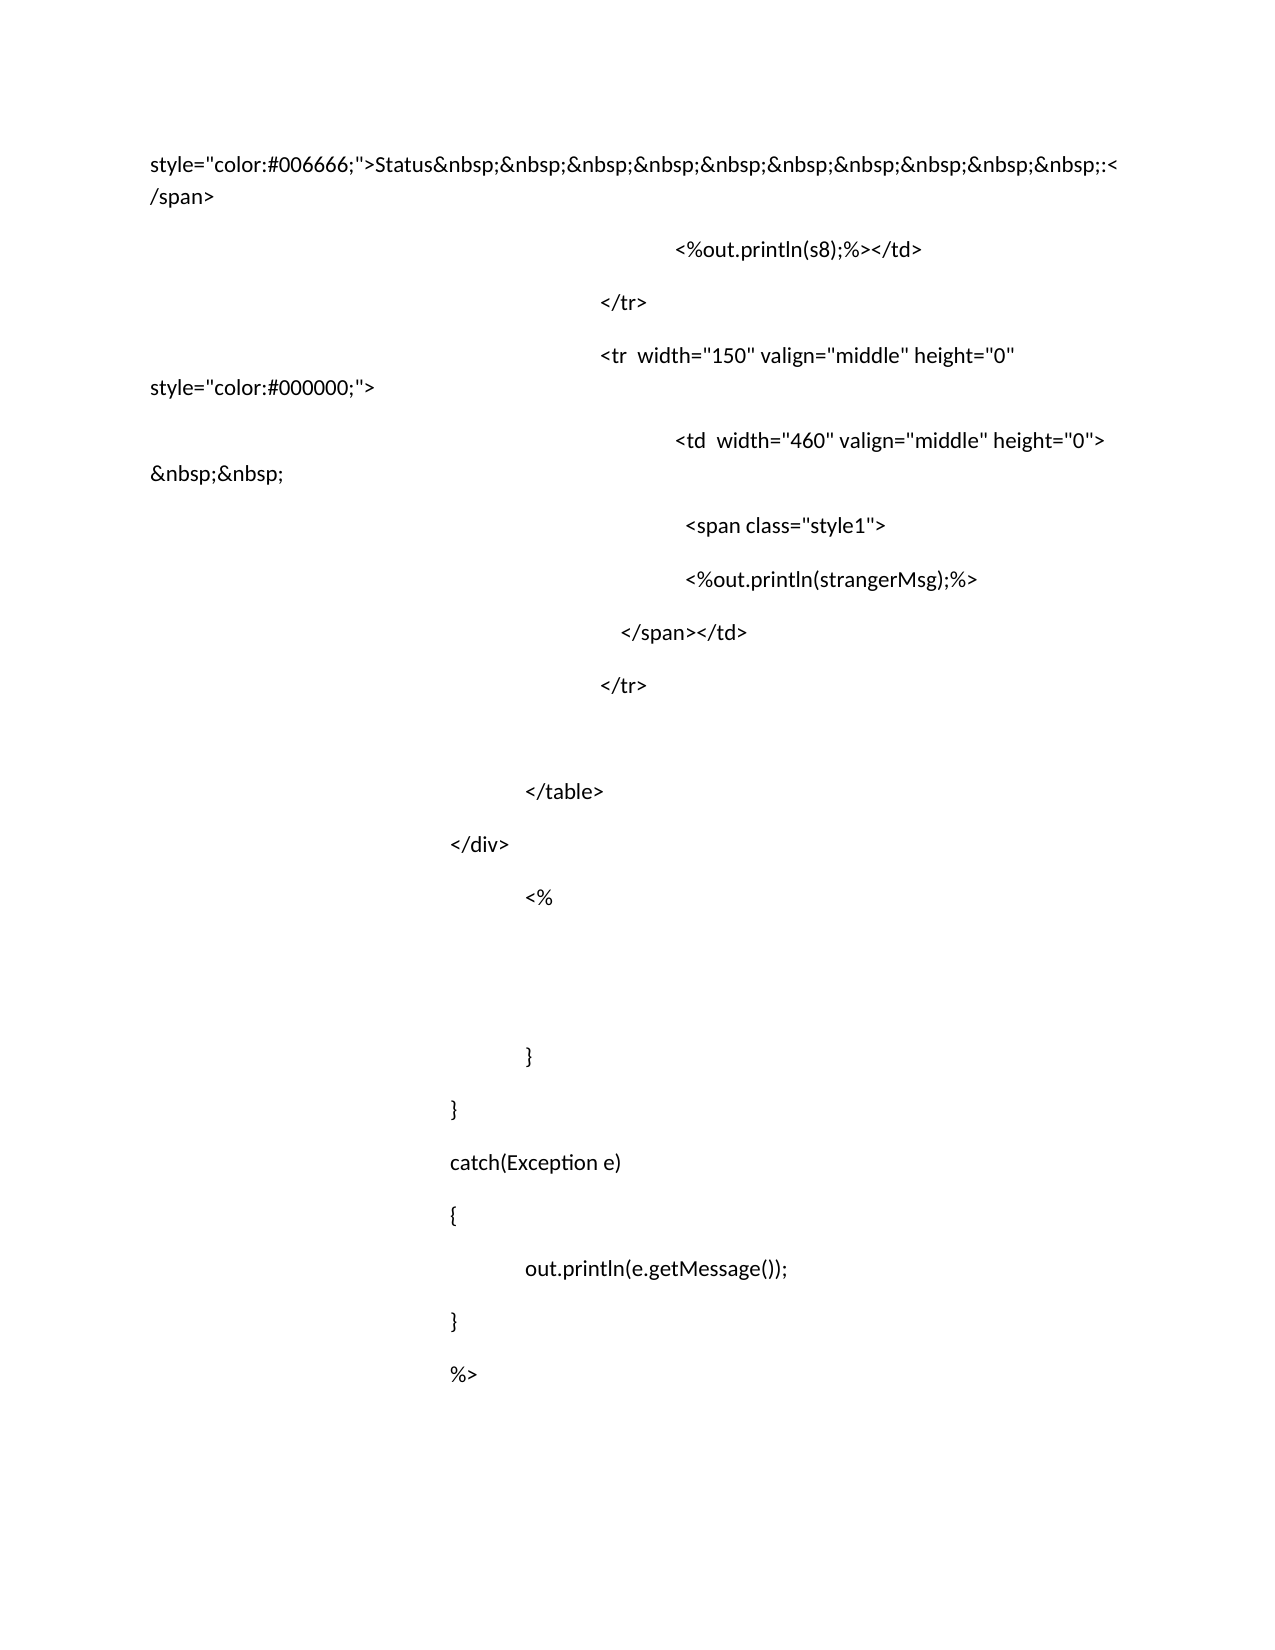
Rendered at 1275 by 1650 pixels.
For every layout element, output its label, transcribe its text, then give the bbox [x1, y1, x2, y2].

text } [150, 1095, 1125, 1123]
text <%out.println(s8);%></td> [150, 235, 1125, 263]
text } [150, 1307, 1125, 1335]
text catch(Exception e) [150, 1148, 1125, 1176]
text } [150, 1042, 1125, 1070]
text <% [150, 883, 1125, 911]
text { [150, 1201, 1125, 1229]
text <td width="460" valign="middle" height="0"> &nbsp;&nbsp; [150, 426, 1125, 487]
text </tr> [150, 671, 1125, 699]
text out.println(e.getMessage()); [150, 1254, 1125, 1282]
text </div> [150, 830, 1125, 858]
text </span></td> [150, 618, 1125, 646]
text </tr> [150, 288, 1125, 316]
text <span class="style1"> [150, 512, 1125, 540]
text </table> [150, 777, 1125, 805]
text %> [150, 1360, 1125, 1388]
text <%out.println(strangerMsg);%> [150, 565, 1125, 593]
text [150, 150, 1125, 210]
text <tr width="150" valign="middle" height="0" style="color:#000000;"> [150, 341, 1125, 401]
